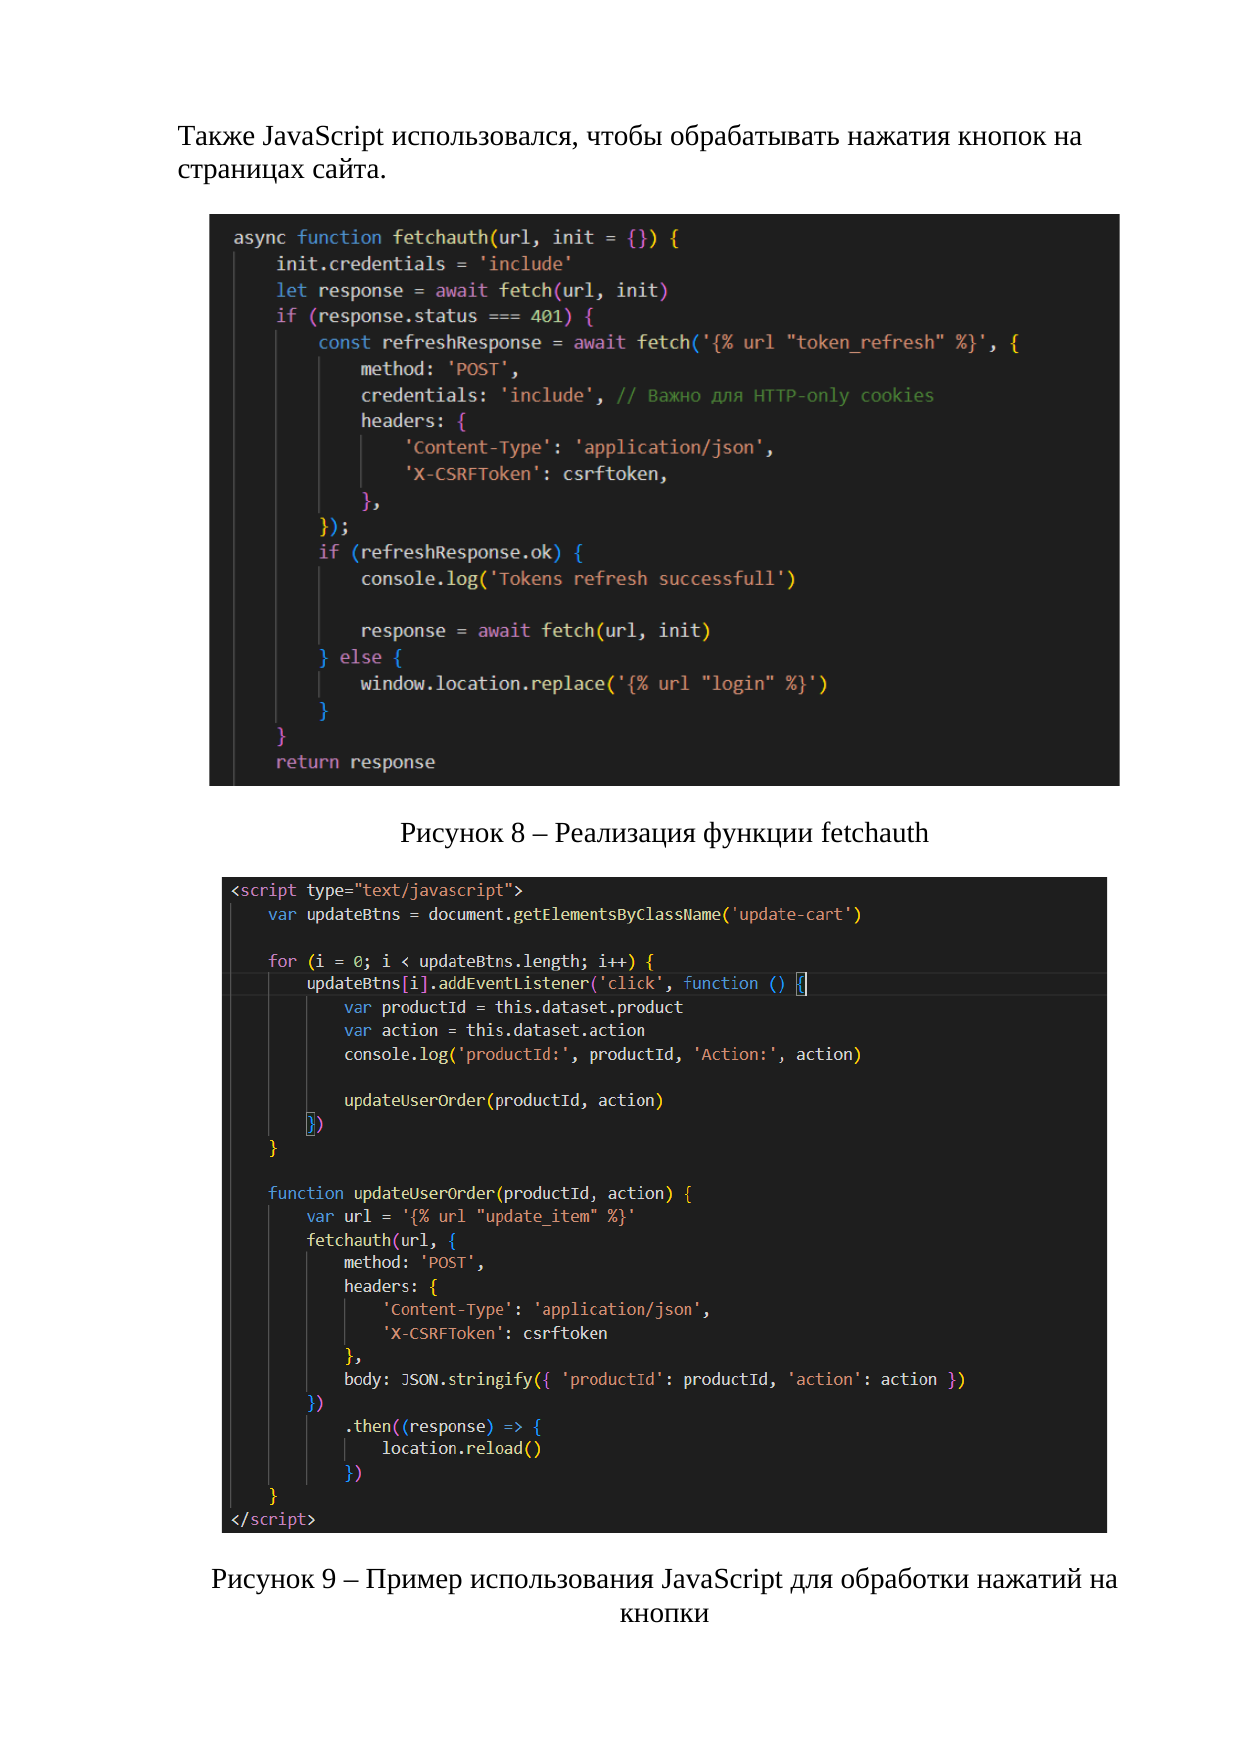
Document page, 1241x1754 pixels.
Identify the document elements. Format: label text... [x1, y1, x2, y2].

subtitle Рисунок 9 – Пример использования JavaScript для обработки нажатий на кнопки [177, 1562, 1152, 1629]
subtitle Также JavaScript использовался, чтобы обрабатывать нажатия кнопок на страницах сайта. [177, 118, 1152, 185]
picture [221, 877, 1108, 1533]
picture [209, 214, 1120, 786]
subtitle Рисунок 8 – Реализация функции fetchauth [177, 815, 1152, 849]
